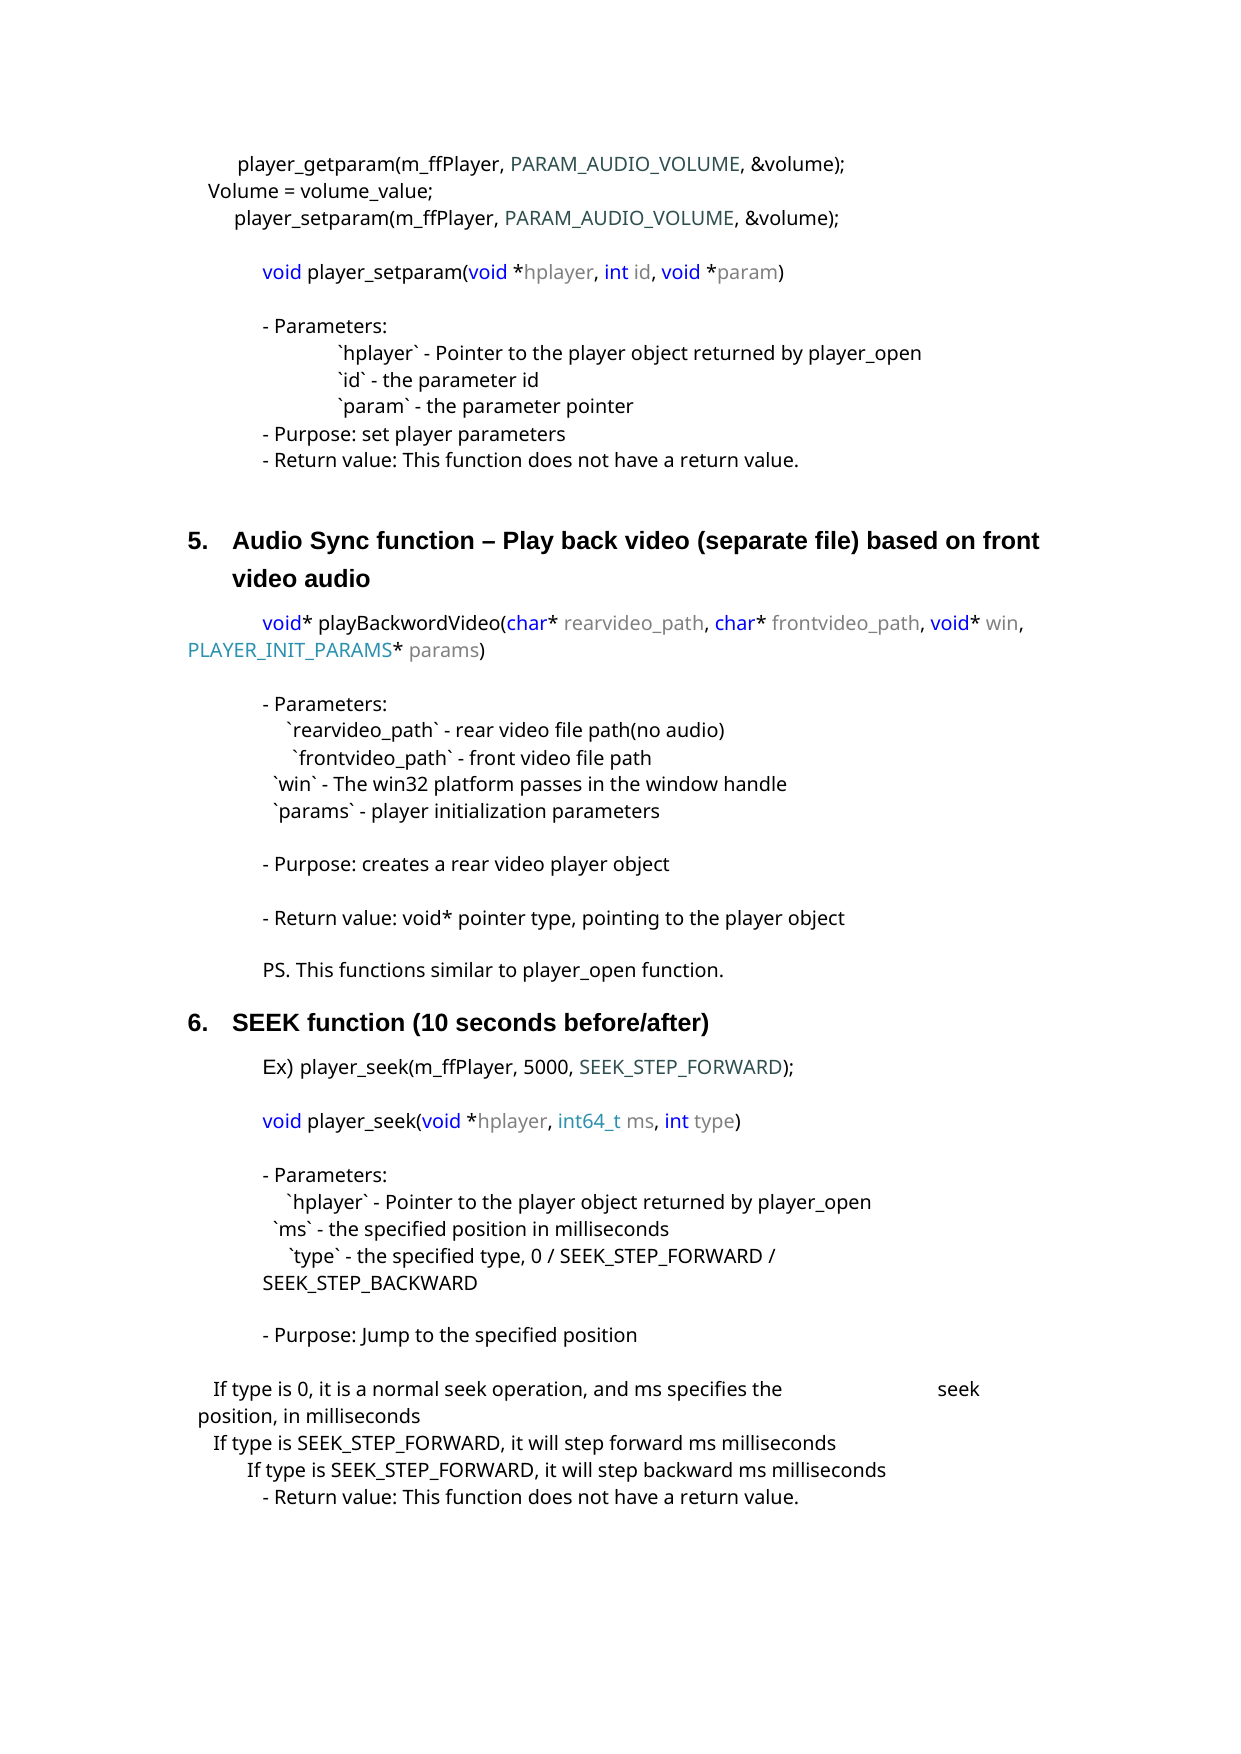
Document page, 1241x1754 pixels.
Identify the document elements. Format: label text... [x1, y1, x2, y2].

subtitle SEEK function (10 seconds before/after) [187, 1008, 1053, 1037]
text player_setparam(m_ffPlayer, PARAM_AUDIO_VOLUME, &volume); [187, 204, 1053, 231]
text `params` - player initialization parameters [187, 798, 1053, 825]
text - Return value: void* pointer type, pointing to the player object [187, 904, 1053, 931]
text - Parameters: [187, 312, 1053, 339]
text - Return value: This function does not have a return value. [187, 447, 1053, 474]
text `rearvideo_path` - rear video file path(no audio) [187, 717, 1053, 744]
text `win` - The win32 platform passes in the window handle [187, 771, 1053, 798]
text If type is SEEK_STEP_FORWARD, it will step backward ms milliseconds [187, 1456, 1053, 1483]
text `ms` - the specified position in milliseconds [187, 1215, 1053, 1242]
text - Parameters: [187, 1161, 1053, 1188]
text If type is SEEK_STEP_FORWARD, it will step forward ms milliseconds [187, 1429, 1053, 1456]
text - Parameters: [187, 690, 1053, 717]
text void player_setparam(void *hplayer, int id, void *param) [187, 258, 1053, 285]
text If type is 0, it is a normal seek operation, and ms specifies the seek position, in milliseconds [187, 1376, 1053, 1429]
subtitle Audio Sync function – Play back video (separate file) based on front video audio [187, 526, 1053, 593]
text `hplayer` - Pointer to the player object returned by player_open [262, 339, 1053, 366]
text Ex) player_seek(m_ffPlayer, 5000, SEEK_STEP_FORWARD); [187, 1053, 1053, 1080]
text void player_seek(void *hplayer, int64_t ms, int type) [187, 1107, 1053, 1134]
text `hplayer` - Pointer to the player object returned by player_open [187, 1188, 1053, 1215]
text - Return value: This function does not have a return value. [187, 1483, 1053, 1510]
text void* playBackwordVideo(char* rearvideo_path, char* frontvideo_path, void* win, PLAYER_INIT_PARAMS* params) [187, 609, 1053, 663]
text `param` - the parameter pointer [262, 393, 1053, 420]
text `type` - the specified type, 0 / SEEK_STEP_FORWARD / SEEK_STEP_BACKWARD [187, 1242, 1053, 1296]
text - Purpose: Jump to the specified position [187, 1322, 1053, 1348]
text `frontvideo_path` - front video file path [187, 744, 1053, 771]
text player_getparam(m_ffPlayer, PARAM_AUDIO_VOLUME, &volume); [187, 150, 1053, 177]
text - Purpose: creates a rear video player object [187, 850, 1053, 877]
text Volume = volume_value; [187, 177, 1053, 204]
text `id` - the parameter id [262, 366, 1053, 393]
text PS. This functions similar to player_open function. [187, 956, 1053, 983]
text - Purpose: set player parameters [187, 420, 1053, 447]
